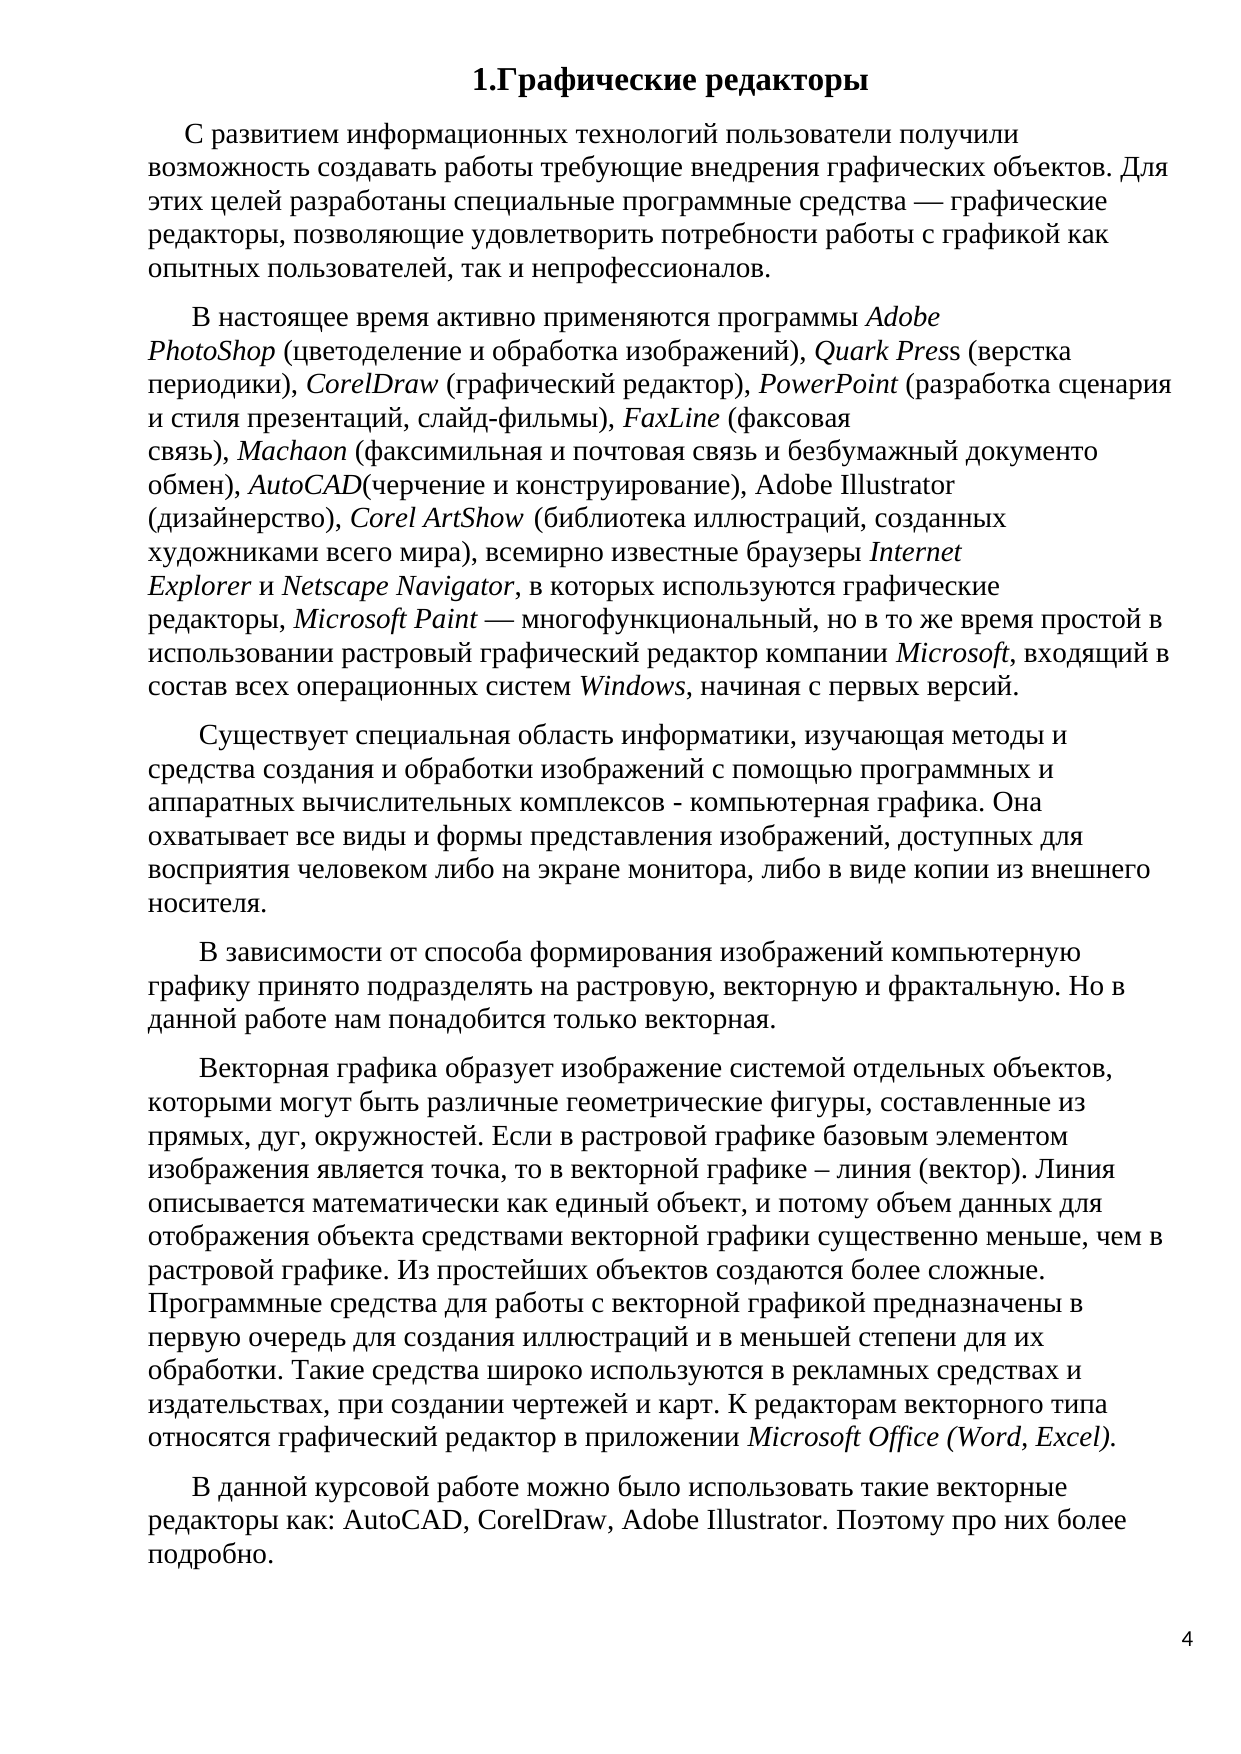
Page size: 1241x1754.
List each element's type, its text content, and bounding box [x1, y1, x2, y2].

text В настоящее время активно применяются программы Adobe PhotoShop (цветоделение и обработка изображений), Quark Press (верстка периодики), CorelDraw (графический редактор), PowerPoint (разработка сценария и стиля презентаций, слайд-фильмы), FaxLine (факсовая связь), Machaon (факсимильная и почтовая связь и безбумажный документо обмен), AutoCAD(черчение и конструирование), Adobe Illustrator (дизайнерство), Corel ArtShow (библиотека иллюстраций, созданных художниками всего мира), всемирно известные браузеры Internet Explorer и Netscape Navigator, в которых используются графические редакторы, Microsoft Paint — многофункциональный, но в то же время простой в использовании растровый графический редактор компании Microsoft, входящий в состав всех операционных систем Windows, начиная с первых версий. [148, 299, 1177, 702]
text С развитием информационных технологий пользователи получили возможность создавать работы требующие внедрения графических объектов. Для этих целей разработаны специальные программные средства — графические редакторы, позволяющие удовлетворить потребности работы с графикой как опытных пользователей, так и непрофессионалов. [148, 116, 1177, 284]
text Существует специальная область информатики, изучающая методы и средства создания и обработки изображений с помощью программных и аппаратных вычислительных комплексов - компьютерная графика. Она охватывает все виды и формы представления изображений, доступных для восприятия человеком либо на экране монитора, либо в виде копии из внешнего носителя. [148, 717, 1177, 919]
text Векторная графика образует изображение системой отдельных объектов, которыми могут быть различные геометрические фигуры, составленные из прямых, дуг, окружностей. Если в растровой графике базовым элементом изображения является точка, то в векторной графике – линия (вектор). Линия описывается математически как единый объект, и потому объем данных для отображения объекта средствами векторной графики существенно меньше, чем в растровой графике. Из простейших объектов создаются более сложные. Программные средства для работы с векторной графикой предназначены в первую очередь для создания иллюстраций и в меньшей степени для их обработки. Такие средства широко используются в рекламных средствах и издательствах, при создании чертежей и карт. К редакторам векторного типа относятся графический редактор в приложении Microsoft Office (Word, Excel). [148, 1051, 1177, 1453]
text В зависимости от способа формирования изображений компьютерную графику принято подразделять на растровую, векторную и фрактальную. Но в данной работе нам понадобится только векторная. [148, 934, 1177, 1035]
text 1.Графические редакторы [148, 59, 1193, 97]
text В данной курсовой работе можно было использовать такие векторные редакторы как: AutoCAD, CorelDraw, Adobe Illustrator. Поэтому про них более подробно. [148, 1469, 1177, 1569]
